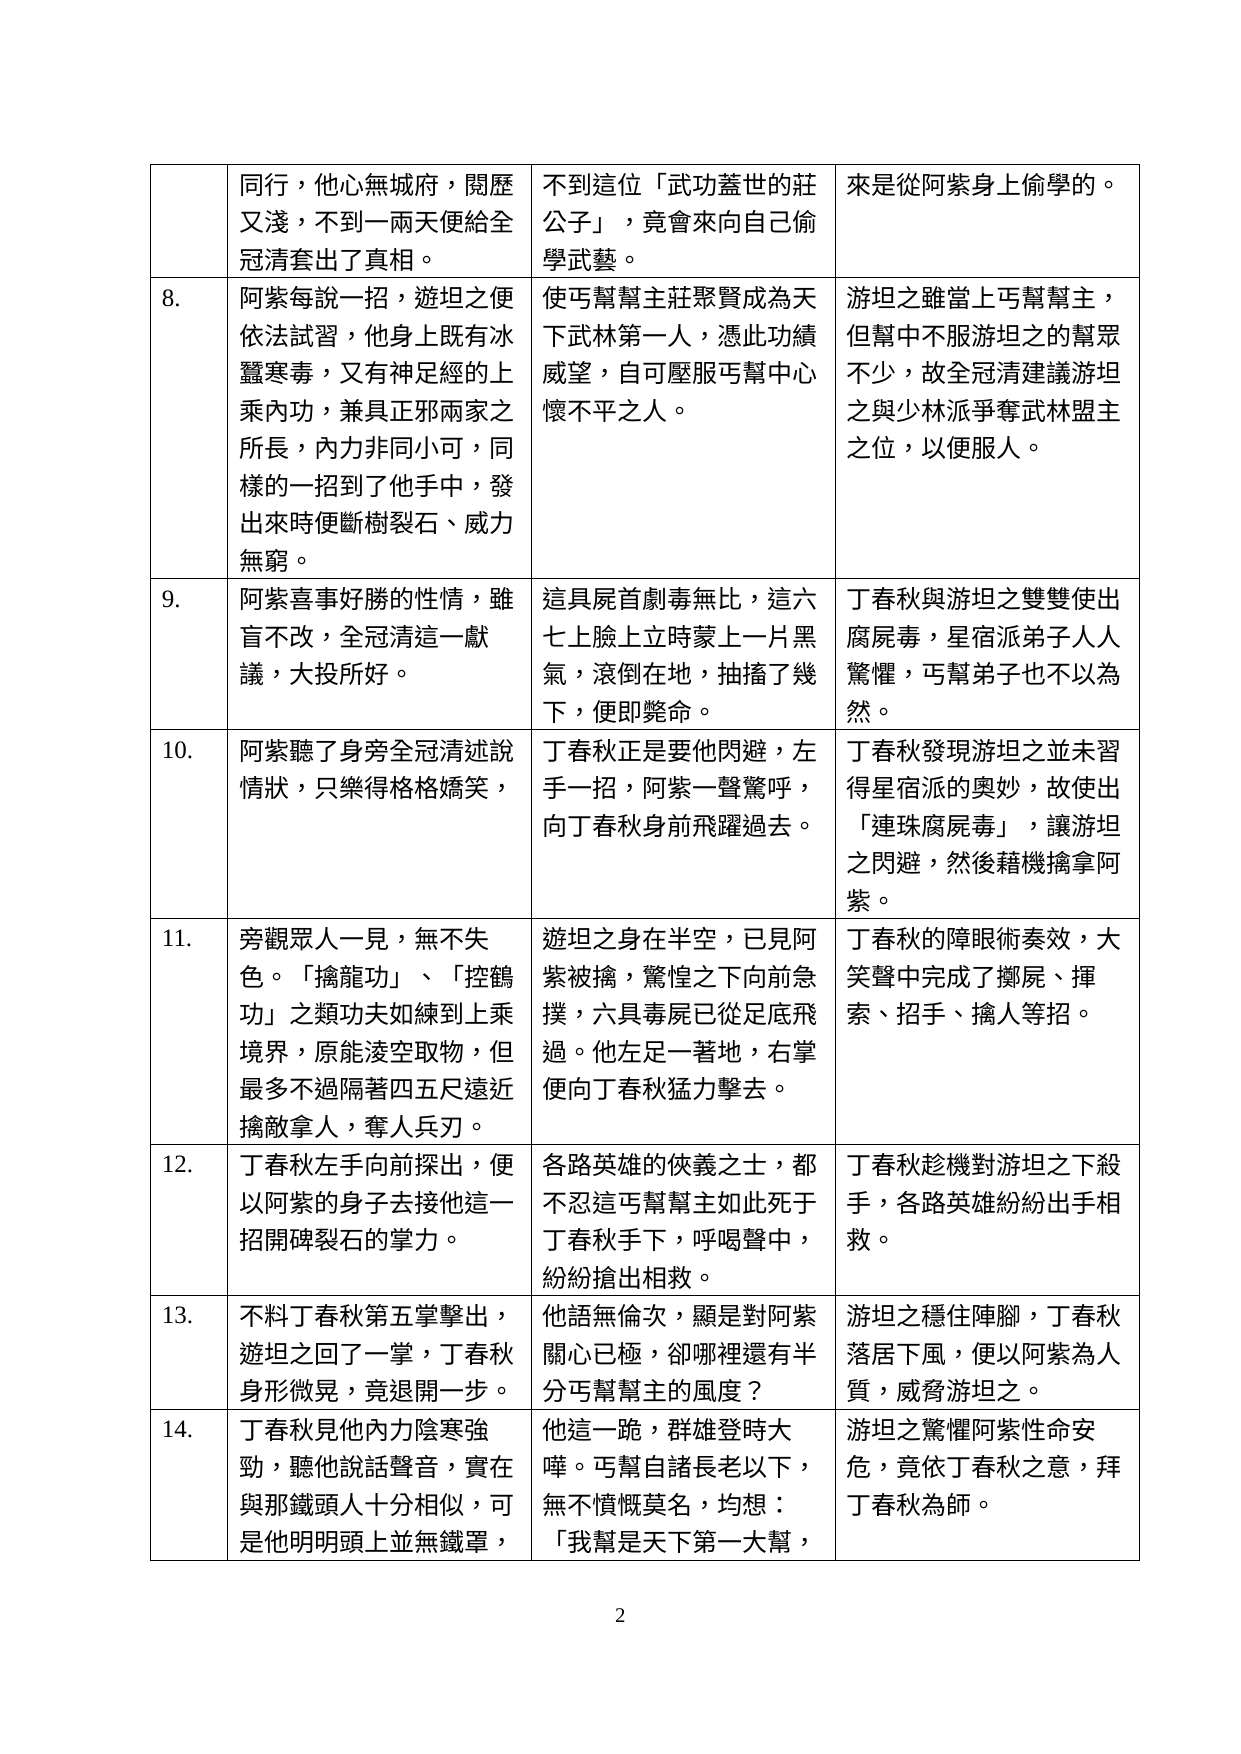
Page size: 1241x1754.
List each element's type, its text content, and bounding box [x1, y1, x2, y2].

table_cell 旁觀眾人一見，無不失色。「擒龍功」、「控鶴功」之類功夫如練到上乘境界，原能淩空取物，但最多不過隔著四五尺遠近擒敵拿人，奪人兵刃。 [228, 919, 531, 1144]
table_cell 丁春秋與游坦之雙雙使出腐屍毒，星宿派弟子人人驚懼，丐幫弟子也不以為然。 [836, 579, 1139, 729]
table_cell 丁春秋正是要他閃避，左手一招，阿紫一聲驚呼，向丁春秋身前飛躍過去。 [532, 730, 835, 918]
table_cell 游坦之穩住陣腳，丁春秋落居下風，便以阿紫為人質，威脅游坦之。 [836, 1296, 1139, 1408]
table_cell 這具屍首劇毒無比，這六七上臉上立時蒙上一片黑氣，滾倒在地，抽搐了幾下，便即斃命。 [532, 579, 835, 729]
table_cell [836, 165, 1139, 277]
table_cell 使丐幫幫主莊聚賢成為天下武林第一人，憑此功績威望，自可壓服丐幫中心懷不平之人。 [532, 278, 835, 578]
table_cell [151, 1145, 227, 1295]
table_cell 阿紫聽了身旁全冠清述說情狀，只樂得格格嬌笑， [228, 730, 531, 918]
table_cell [532, 1410, 835, 1559]
table_cell 丁春秋左手向前探出，便以阿紫的身子去接他這一招開碑裂石的掌力。 [228, 1145, 531, 1295]
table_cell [228, 165, 531, 277]
table_cell 游坦之雖當上丐幫幫主，但幫中不服游坦之的幫眾不少，故全冠清建議游坦之與少林派爭奪武林盟主之位，以便服人。 [836, 278, 1139, 578]
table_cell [532, 165, 835, 277]
table_cell [151, 1410, 227, 1559]
table_cell 遊坦之身在半空，已見阿紫被擒，驚惶之下向前急撲，六具毒屍已從足底飛過。他左足一著地，右掌便向丁春秋猛力擊去。 [532, 919, 835, 1144]
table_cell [836, 1410, 1139, 1559]
table_cell 阿紫喜事好勝的性情，雖盲不改，全冠清這一獻議，大投所好。 [228, 579, 531, 729]
table_cell 阿紫每說一招，遊坦之便依法試習，他身上既有冰蠶寒毒，又有神足經的上乘內功，兼具正邪兩家之所長，內力非同小可，同樣的一招到了他手中，發出來時便斷樹裂石、威力無窮。 [228, 278, 531, 578]
table_cell 他語無倫次，顯是對阿紫關心已極，卻哪裡還有半分丐幫幫主的風度？ [532, 1296, 835, 1408]
table_cell [151, 730, 227, 918]
table_cell [151, 278, 227, 578]
table_cell [151, 579, 227, 729]
table_cell [151, 1296, 227, 1408]
table_cell [151, 919, 227, 1144]
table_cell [228, 1410, 531, 1559]
table_cell 丁春秋趁機對游坦之下殺手，各路英雄紛紛出手相救。 [836, 1145, 1139, 1295]
table_cell 丁春秋的障眼術奏效，大笑聲中完成了擲屍、揮索、招手、擒人等招。 [836, 919, 1139, 1144]
table_cell 丁春秋發現游坦之並未習得星宿派的奧妙，故使出「連珠腐屍毒」，讓游坦之閃避，然後藉機擒拿阿紫。 [836, 730, 1139, 918]
table_cell 各路英雄的俠義之士，都不忍這丐幫幫主如此死于丁春秋手下，呼喝聲中，紛紛搶出相救。 [532, 1145, 835, 1295]
table_cell 不料丁春秋第五掌擊出，遊坦之回了一掌，丁春秋身形微晃，竟退開一步。 [228, 1296, 531, 1408]
table_cell [151, 165, 227, 277]
